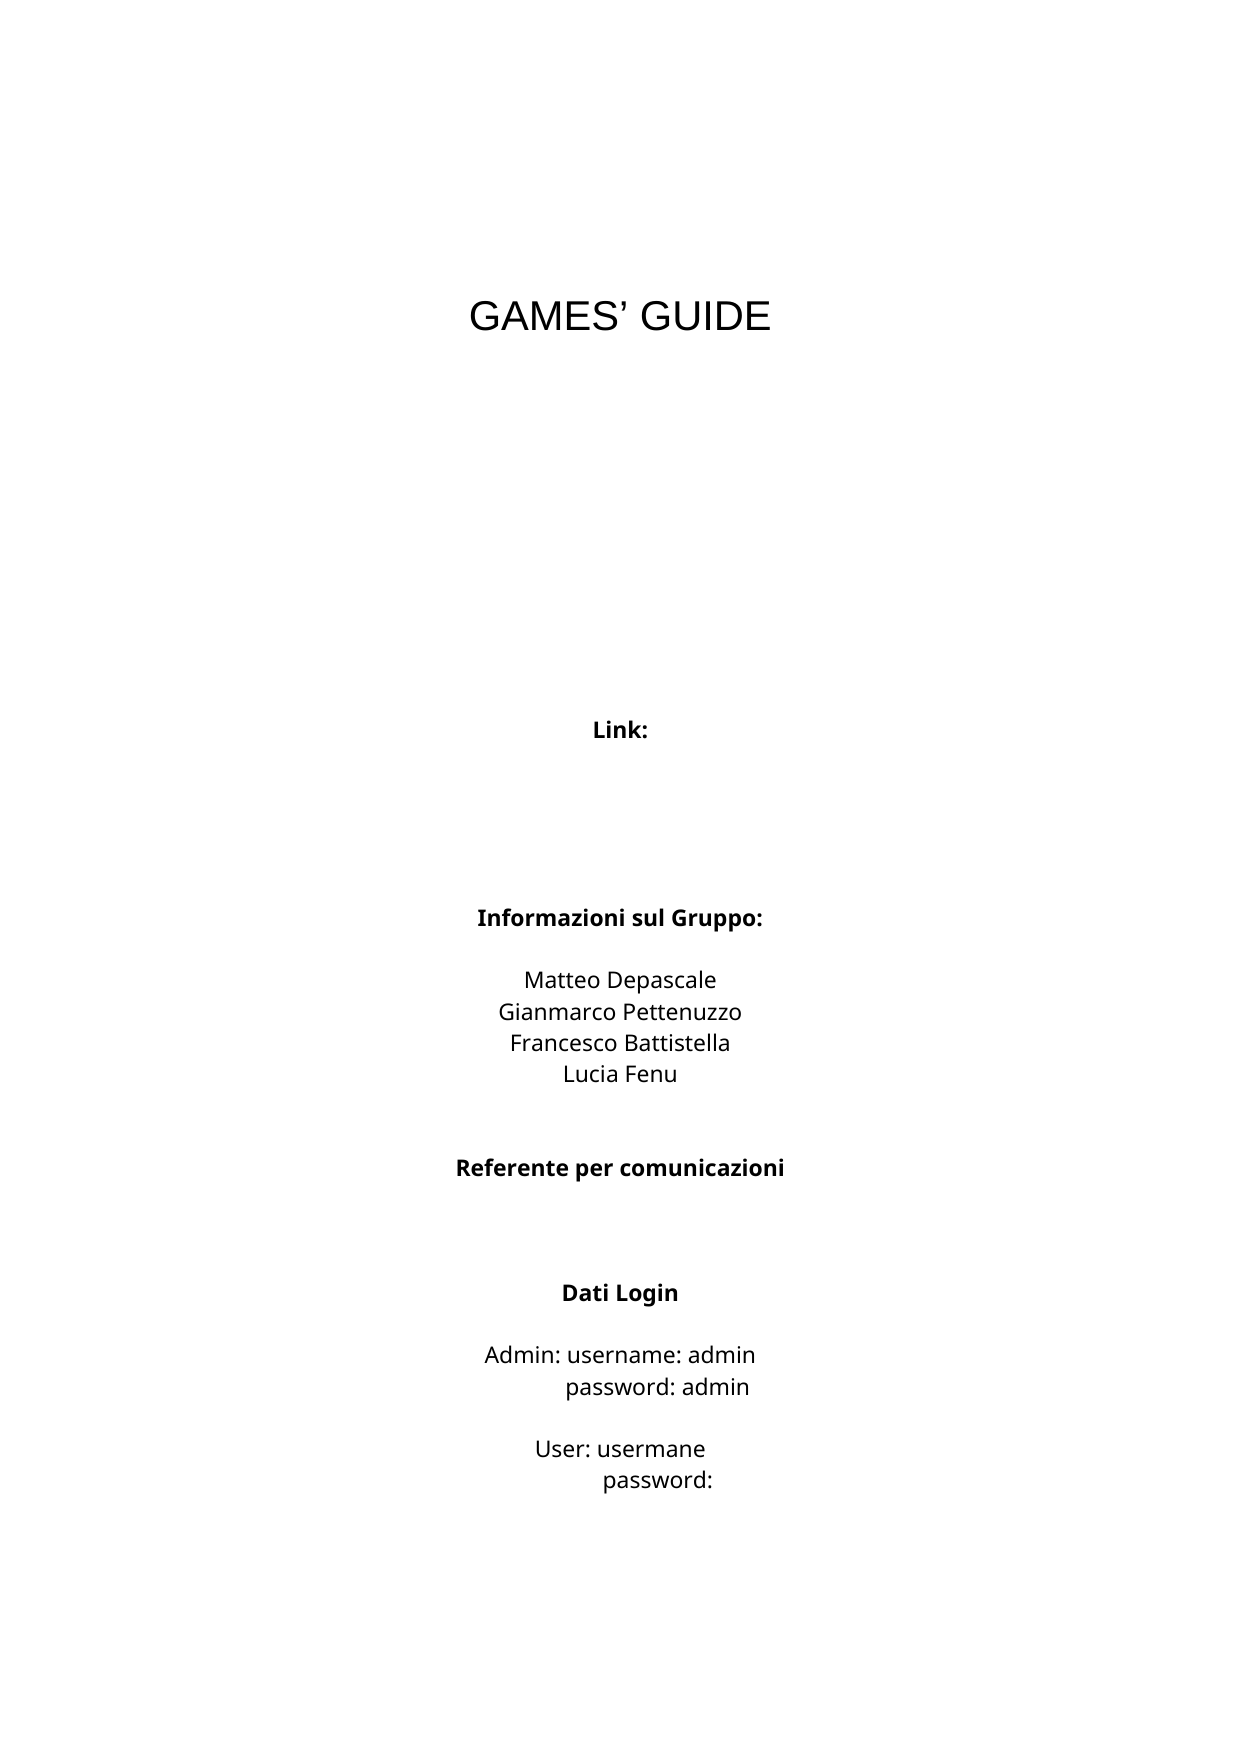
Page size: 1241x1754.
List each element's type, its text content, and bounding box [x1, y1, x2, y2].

text Informazioni sul Gruppo: [75, 902, 1165, 933]
text password: admin [150, 1370, 1165, 1402]
text User: usermane [75, 1433, 1165, 1464]
text Admin: username: admin [75, 1339, 1165, 1370]
text GAMES’ GUIDE [75, 291, 1165, 339]
text Referente per comunicazioni [75, 1152, 1165, 1183]
text password: [150, 1464, 1165, 1495]
text Dati Login [75, 1277, 1165, 1308]
text Gianmarco Pettenuzzo [75, 995, 1165, 1027]
text Francesco Battistella [75, 1027, 1165, 1058]
text Lucia Fenu [75, 1058, 1165, 1089]
text Matteo Depascale [75, 964, 1165, 995]
text Link: [75, 714, 1165, 745]
